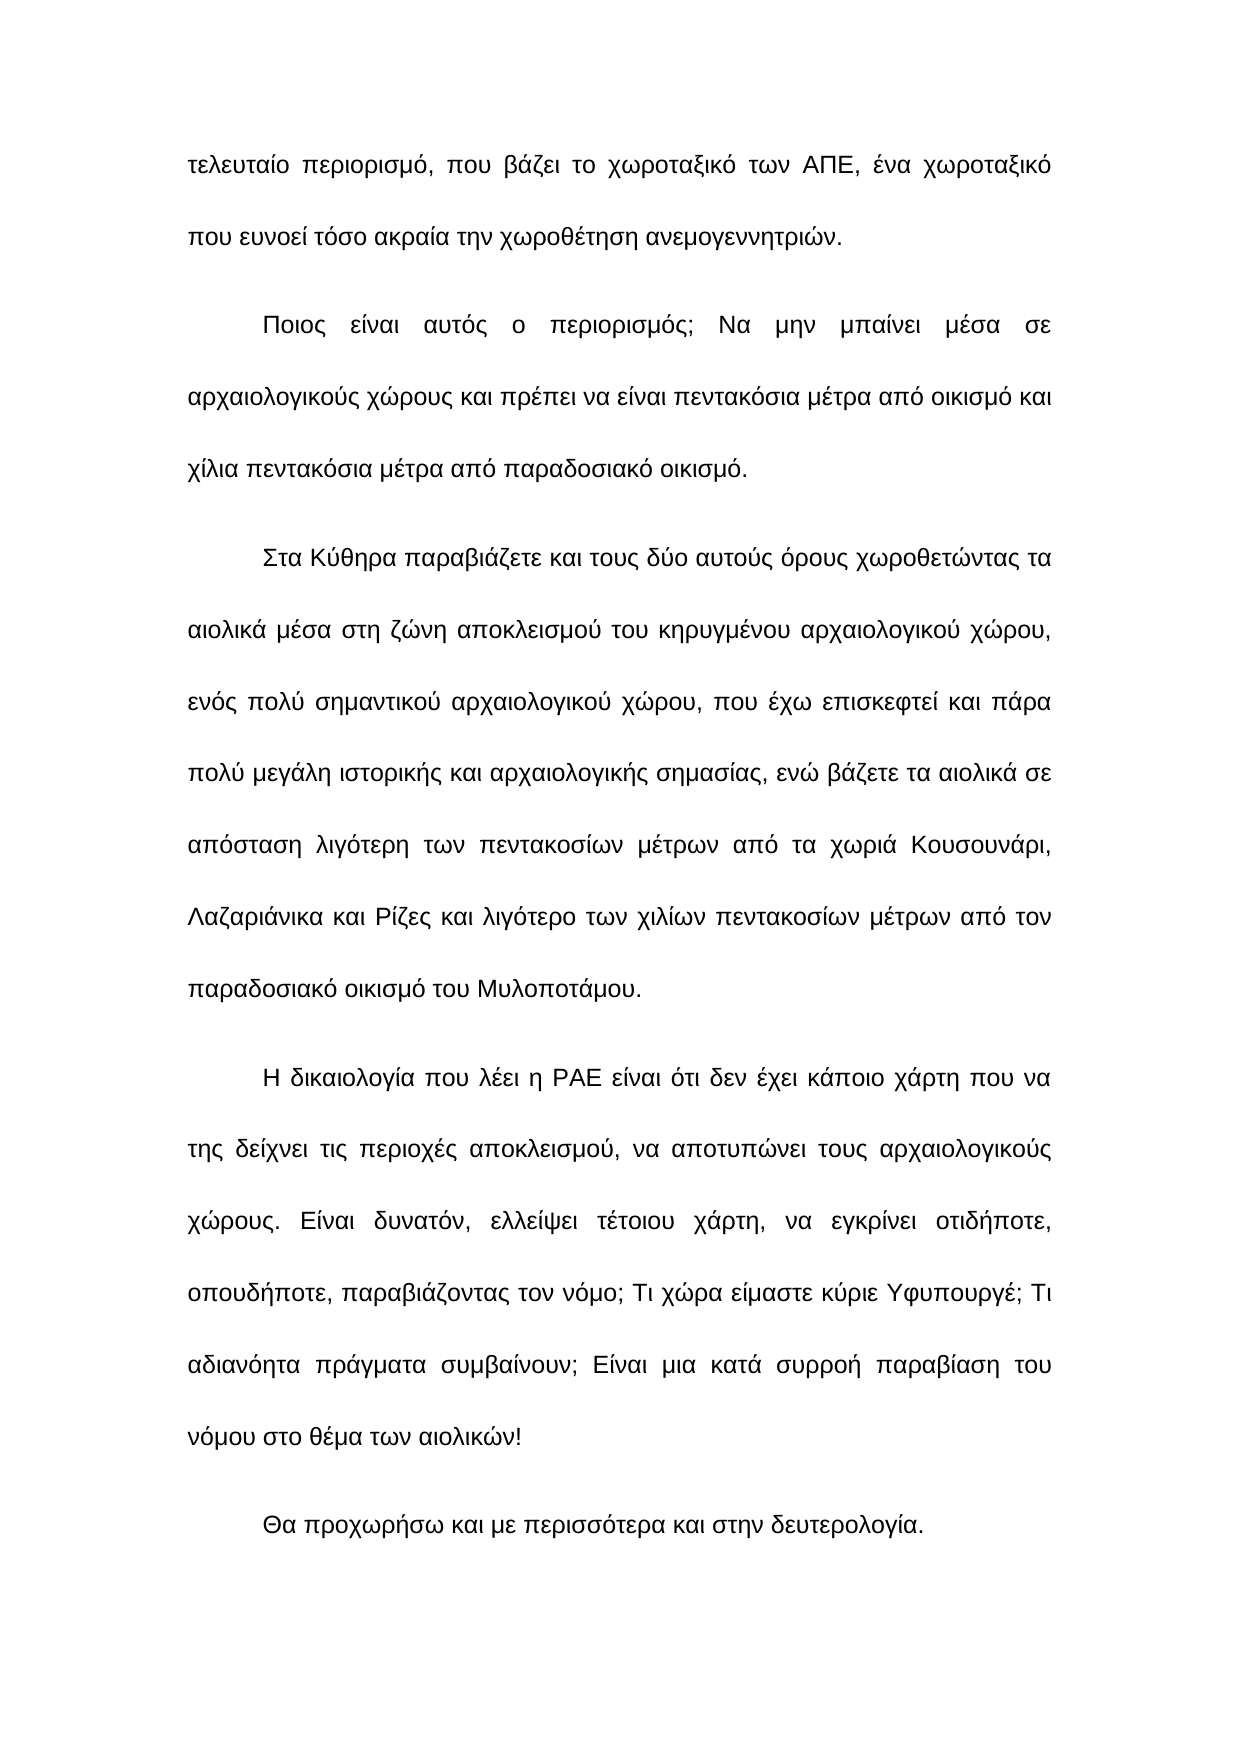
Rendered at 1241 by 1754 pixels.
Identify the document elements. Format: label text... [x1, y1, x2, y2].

text Ποιος είναι αυτός ο περιορισμός; Να μην μπαίνει μέσα σε αρχαιολογικούς χώρους και πρέπει να είναι πεντακόσια μέτρα από οικισμό και χίλια πεντακόσια μέτρα από παραδοσιακό οικισμό. [187, 310, 1053, 483]
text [187, 150, 1053, 251]
text Θα προχωρήσω και με περισσότερα και στην δευτερολογία. [187, 1510, 1053, 1539]
text Η δικαιολογία που λέει η ΡΑΕ είναι ότι δεν έχει κάποιο χάρτη που να της δείχνει τις περιοχές αποκλεισμού, να αποτυπώνει τους αρχαιολογικούς χώρους. Είναι δυνατόν, ελλείψει τέτοιου χάρτη, να εγκρίνει οτιδήποτε, οπουδήποτε, παραβιάζοντας τον νόμο; Τι χώρα είμαστε κύριε Υφυπουργέ; Τι αδιανόητα πράγματα συμβαίνουν; Είναι μια κατά συρροή παραβίαση του νόμου στο θέμα των αιολικών! [187, 1062, 1053, 1451]
text Στα Κύθηρα παραβιάζετε και τους δύο αυτούς όρους χωροθετώντας τα αιολικά μέσα στη ζώνη αποκλεισμού του κηρυγμένου αρχαιολογικού χώρου, ενός πολύ σημαντικού αρχαιολογικού χώρου, που έχω επισκεφτεί και πάρα πολύ μεγάλη ιστορικής και αρχαιολογικής σημασίας, ενώ βάζετε τα αιολικά σε απόσταση λιγότερη των πεντακοσίων μέτρων από τα χωριά Κουσουνάρι, Λαζαριάνικα και Ρίζες και λιγότερο των χιλίων πεντακοσίων μέτρων από τον παραδοσιακό οικισμό του Μυλοποτάμου. [187, 543, 1053, 1003]
